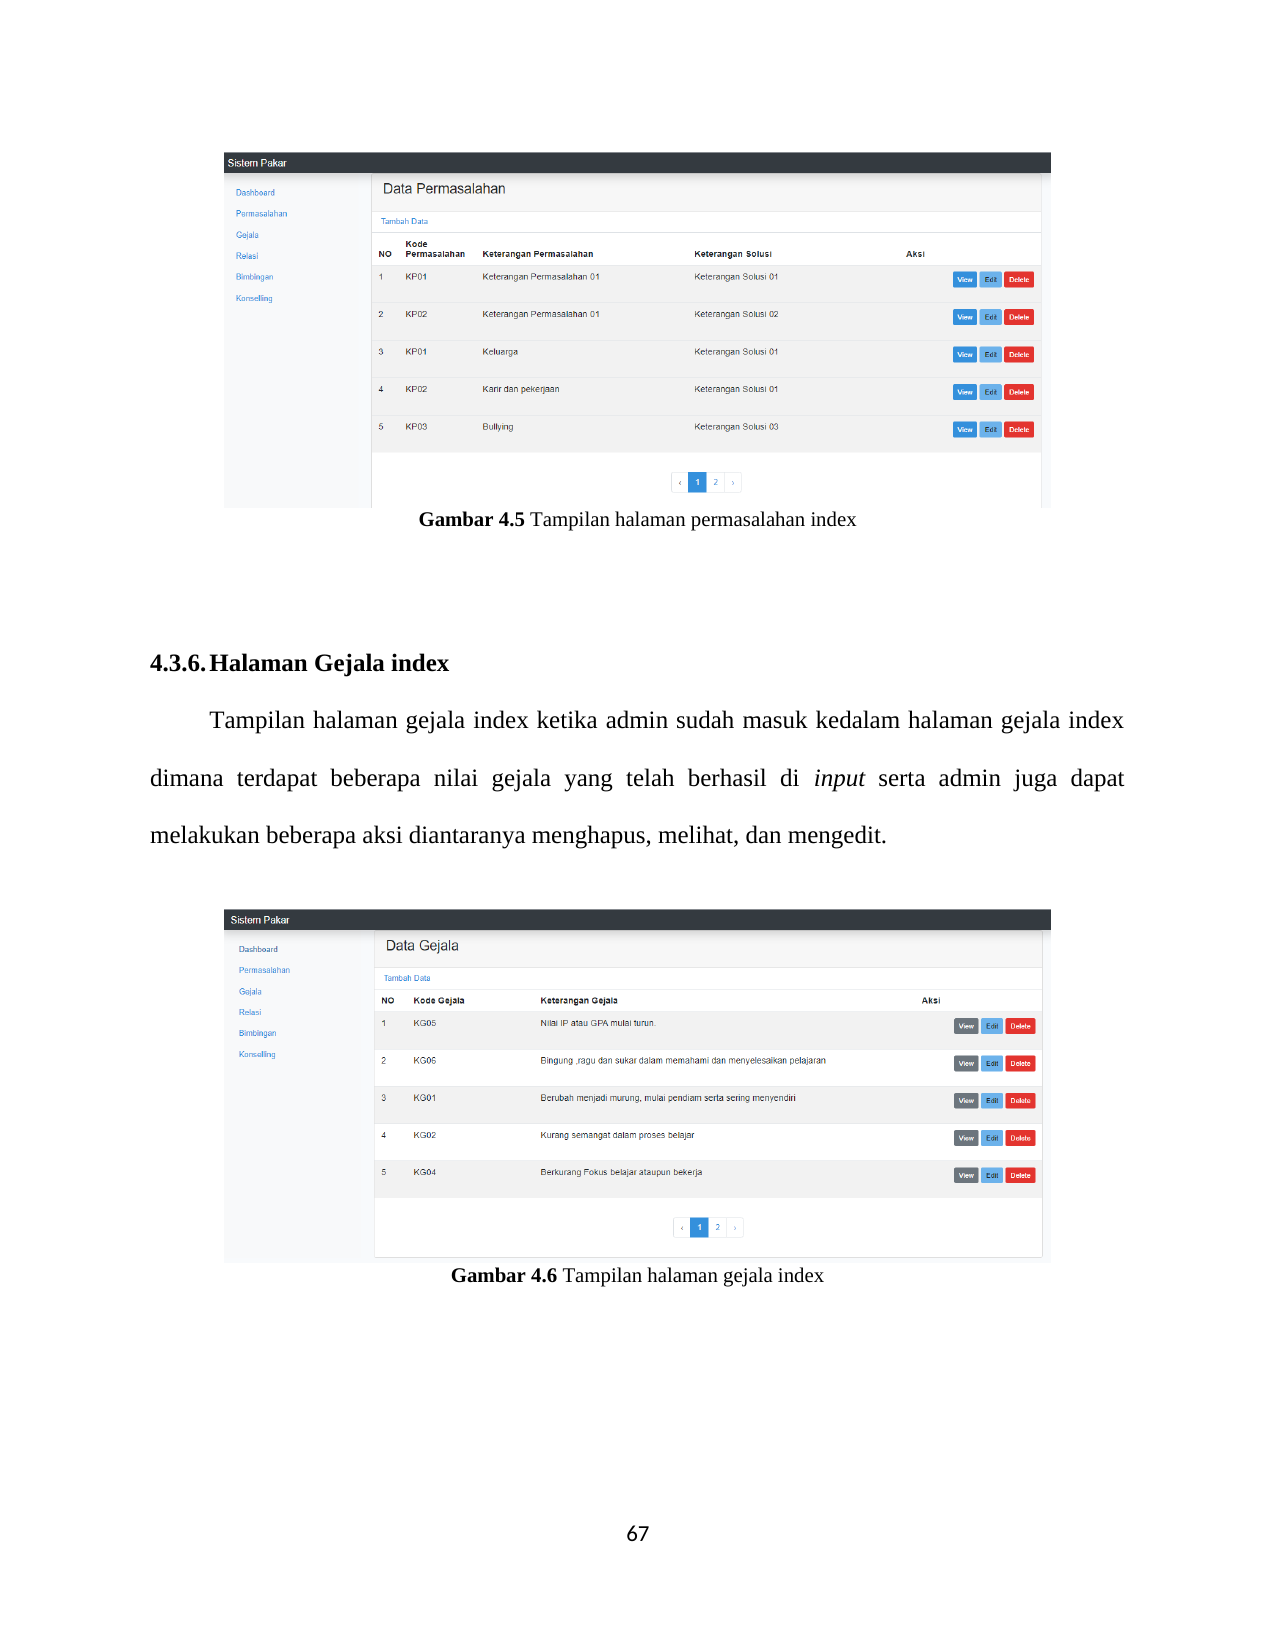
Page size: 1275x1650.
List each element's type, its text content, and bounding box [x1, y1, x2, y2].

text Gambar 4.5 Tampilan halaman permasalahan index [150, 507, 1125, 531]
picture [224, 150, 1051, 508]
text Gambar 4.6 Tampilan halaman gejala index [150, 1263, 1125, 1287]
text Tampilan halaman gejala index ketika admin sudah masuk kedalam halaman gejala index dimana terdapat beberapa nilai gejala yang telah berhasil di input serta admin juga dapat melakukan beberapa aksi diantaranya menghapus, melihat, dan mengedit. [150, 705, 1125, 849]
picture [224, 906, 1051, 1263]
subtitle Halaman Gejala index [150, 648, 1125, 676]
